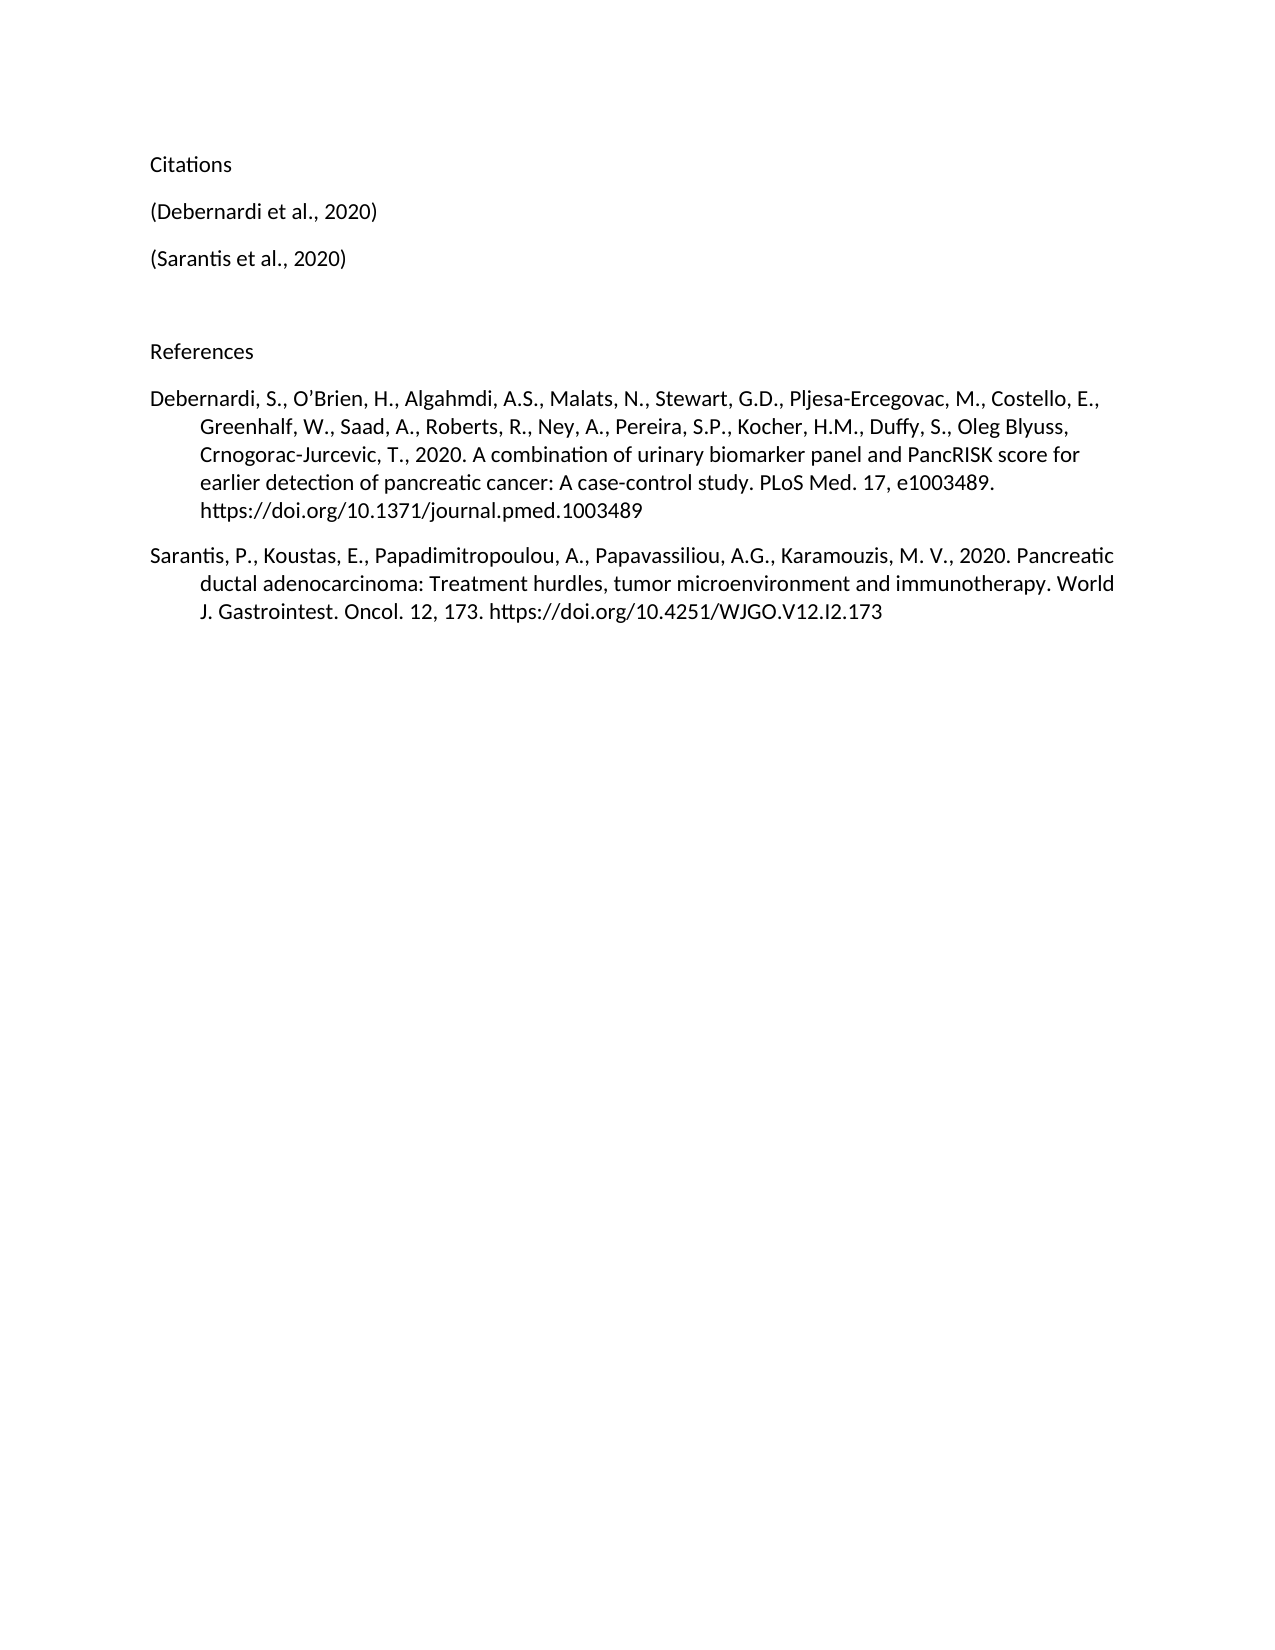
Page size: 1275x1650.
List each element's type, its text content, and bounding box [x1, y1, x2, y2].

text Sarantis, P., Koustas, E., Papadimitropoulou, A., Papavassiliou, A.G., Karamouzis, M. V., 2020. Pancreatic ductal adenocarcinoma: Treatment hurdles, tumor microenvironment and immunotherapy. World J. Gastrointest. Oncol. 12, 173. https://doi.org/10.4251/WJGO.V12.I2.173 [150, 541, 1125, 625]
text References [150, 337, 1125, 366]
text (Debernardi et al., 2020) [150, 197, 1125, 225]
text (Sarantis et al., 2020) [150, 244, 1125, 272]
text Citations [150, 150, 1125, 178]
text Debernardi, S., O’Brien, H., Algahmdi, A.S., Malats, N., Stewart, G.D., Pljesa-Ercegovac, M., Costello, E., Greenhalf, W., Saad, A., Roberts, R., Ney, A., Pereira, S.P., Kocher, H.M., Duffy, S., Oleg Blyuss, Crnogorac-Jurcevic, T., 2020. A combination of urinary biomarker panel and PancRISK score for earlier detection of pancreatic cancer: A case-control study. PLoS Med. 17, e1003489. https://doi.org/10.1371/journal.pmed.1003489 [150, 384, 1125, 524]
